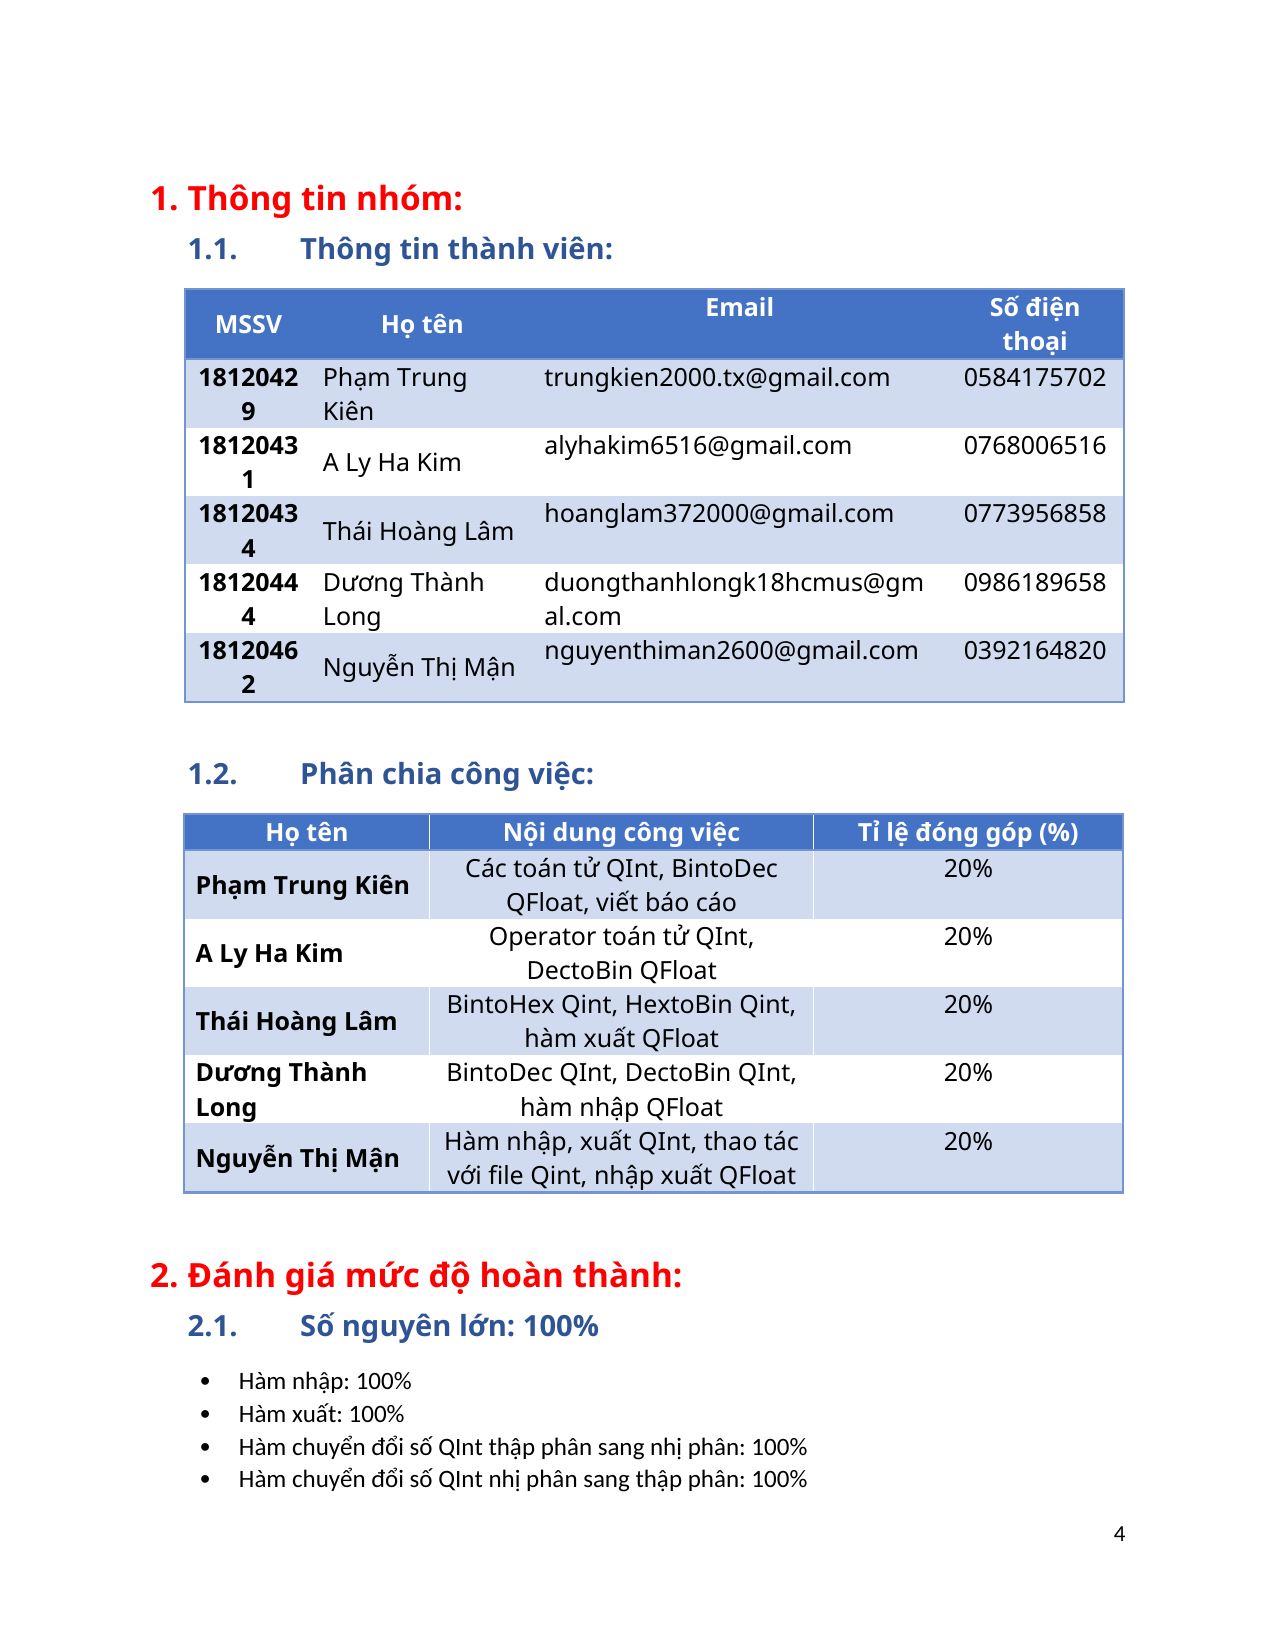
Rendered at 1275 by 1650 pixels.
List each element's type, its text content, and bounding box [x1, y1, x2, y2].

table_header Họ tên [185, 815, 429, 849]
table_cell BintoDec QInt, DectoBin QInt, hàm nhập QFloat [430, 1055, 813, 1123]
table_header Tỉ lệ đóng góp (%) [814, 815, 1122, 849]
table_cell Các toán tử QInt, BintoDec QFloat, viết báo cáo [430, 851, 813, 919]
table_cell BintoHex Qint, HextoBin Qint, hàm xuất QFloat [430, 987, 813, 1055]
table_cell 18120462 [186, 633, 311, 701]
table_cell trungkien2000.tx@gmail.com [533, 360, 946, 428]
table_cell 0392164820 [946, 633, 1123, 701]
table_cell 0768006516 [946, 428, 1123, 496]
list Hàm xuất: 100% [201, 1398, 1125, 1428]
table_cell Phạm Trung Kiên [185, 851, 429, 919]
table_cell Nguyễn Thị Mận [185, 1123, 429, 1191]
table_cell 0773956858 [946, 496, 1123, 564]
table_cell 18120434 [186, 496, 311, 564]
table_header Nội dung công việc [430, 815, 813, 849]
table_cell A Ly Ha Kim [185, 919, 429, 987]
table_cell 0584175702 [946, 360, 1123, 428]
table_cell Dương Thành Long [185, 1055, 429, 1123]
table_cell nguyenthiman2600@gmail.com [533, 633, 946, 701]
list Hàm chuyển đổi số QInt nhị phân sang thập phân: 100% [201, 1463, 1125, 1494]
list Hàm nhập: 100% [201, 1365, 1125, 1395]
table_header MSSV [186, 290, 311, 358]
table_cell Dương Thành Long [311, 564, 533, 632]
subtitle Thông tin thành viên: [187, 228, 1125, 268]
subtitle Thông tin nhóm: [150, 175, 1125, 220]
table_cell 20% [814, 919, 1122, 987]
table_cell 20% [814, 1055, 1122, 1123]
list Hàm chuyển đổi số QInt thập phân sang nhị phân: 100% [201, 1431, 1125, 1461]
subtitle Số nguyên lớn: 100% [187, 1305, 1125, 1345]
table_cell Thái Hoàng Lâm [311, 496, 533, 564]
table_cell 18120431 [186, 428, 311, 496]
table_cell alyhakim6516@gmail.com [533, 428, 946, 496]
subtitle Phân chia công việc: [187, 753, 1125, 793]
table_cell Hàm nhập, xuất QInt, thao tác với file Qint, nhập xuất QFloat [430, 1123, 813, 1191]
table_cell hoanglam372000@gmail.com [533, 496, 946, 564]
table_cell Operator toán tử QInt, DectoBin QFloat [430, 919, 813, 987]
table_cell 20% [814, 987, 1122, 1055]
table_cell duongthanhlongk18hcmus@gmal.com [533, 564, 946, 632]
table_cell A Ly Ha Kim [311, 428, 533, 496]
table_cell Phạm Trung Kiên [311, 360, 533, 428]
table_cell 0986189658 [946, 564, 1123, 632]
table_cell Thái Hoàng Lâm [185, 987, 429, 1055]
table_cell 18120429 [186, 360, 311, 428]
table_cell 20% [814, 851, 1122, 919]
table_cell Nguyễn Thị Mận [311, 633, 533, 701]
table_header Số điện thoại [946, 290, 1123, 358]
table_cell 18120444 [186, 564, 311, 632]
table_header Email [533, 290, 946, 358]
table_header Họ tên [311, 290, 533, 358]
subtitle Đánh giá mức độ hoàn thành: [150, 1252, 1125, 1298]
table_cell 20% [814, 1123, 1122, 1191]
